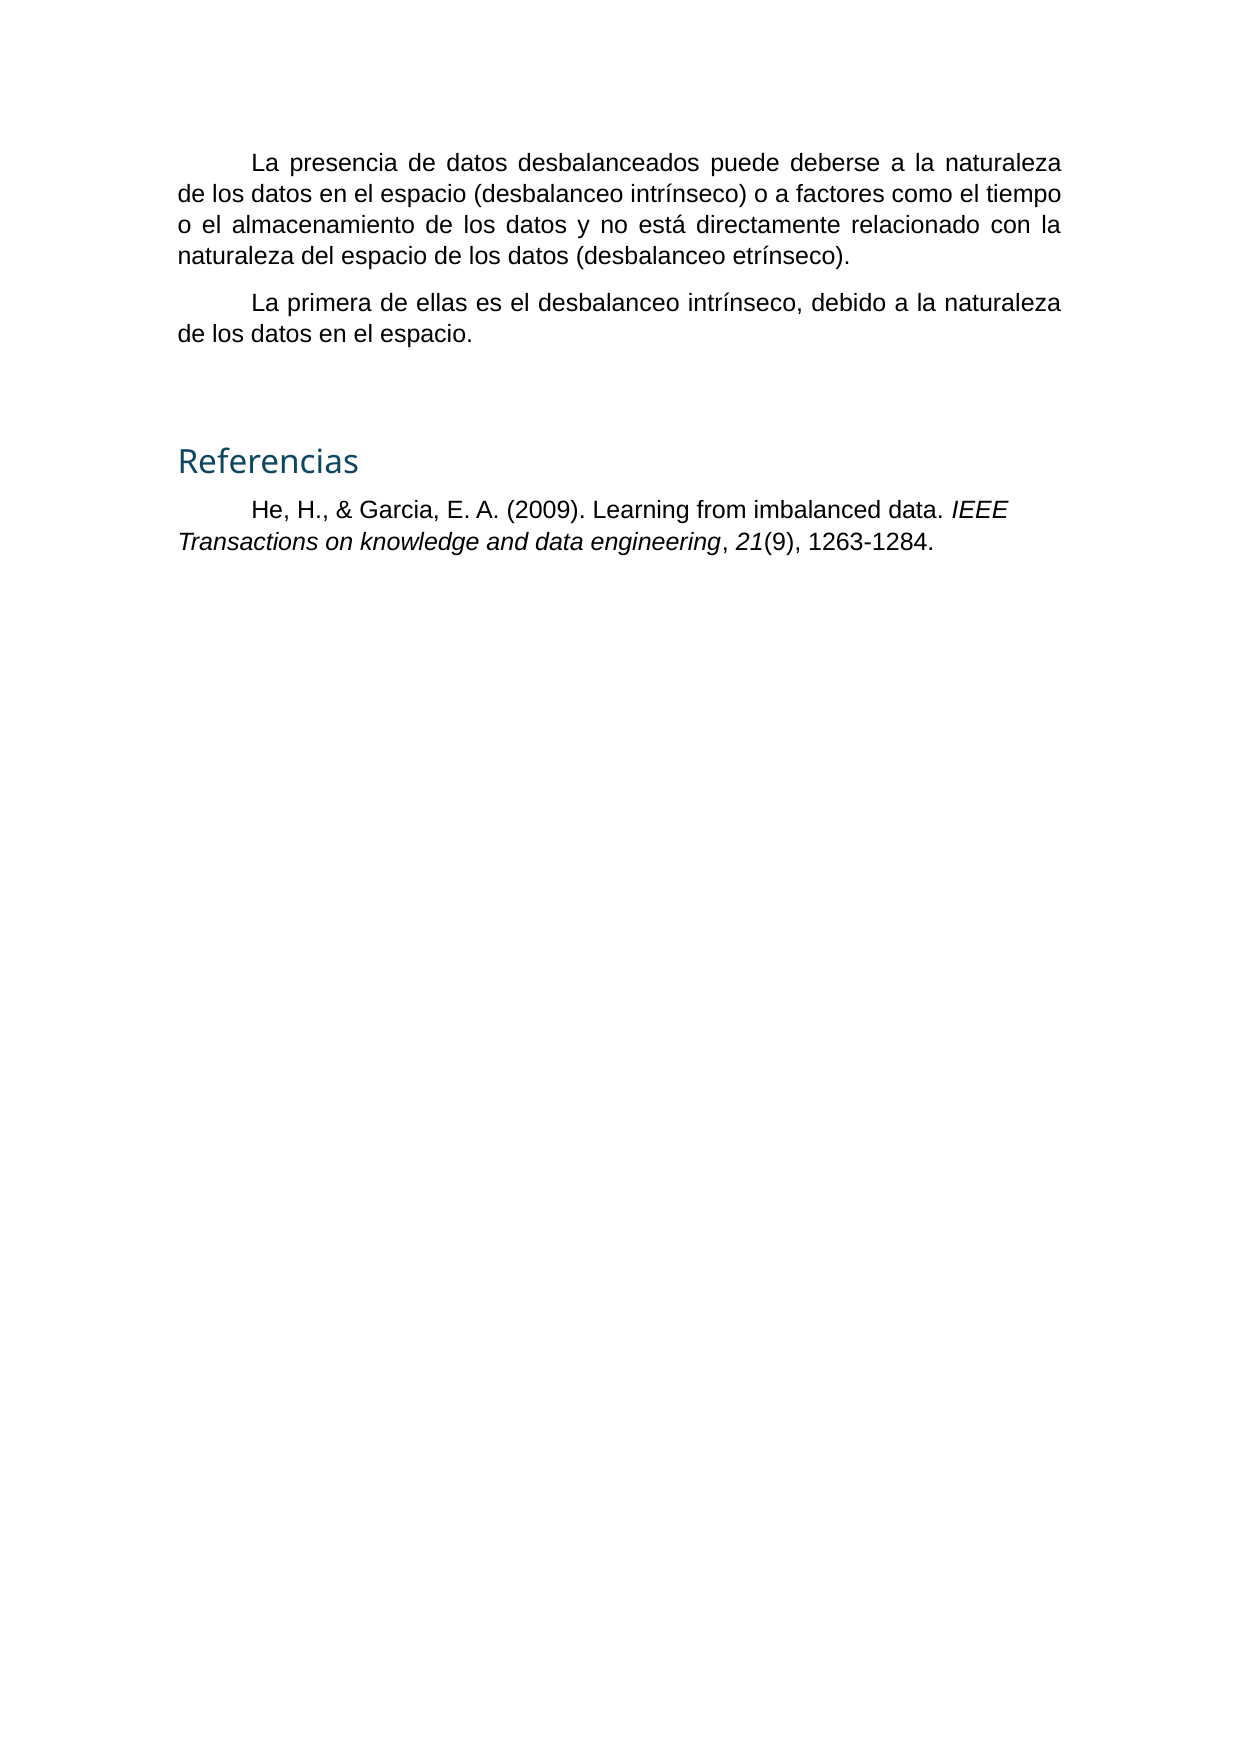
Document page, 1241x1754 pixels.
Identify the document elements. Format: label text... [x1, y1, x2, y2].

text La presencia de datos desbalanceados puede deberse a la naturaleza de los datos en el espacio (desbalanceo intrínseco) o a factores como el tiempo o el almacenamiento de los datos y no está directamente relacionado con la naturaleza del espacio de los datos (desbalanceo etrínseco). [177, 148, 1063, 269]
subtitle Referencias [177, 438, 1063, 484]
text La primera de ellas es el desbalanceo intrínseco, debido a la naturaleza de los datos en el espacio. [177, 288, 1063, 348]
text He, H., & Garcia, E. A. (2009). Learning from imbalanced data. IEEE Transactions on knowledge and data engineering, 21(9), 1263-1284. [177, 496, 1063, 555]
